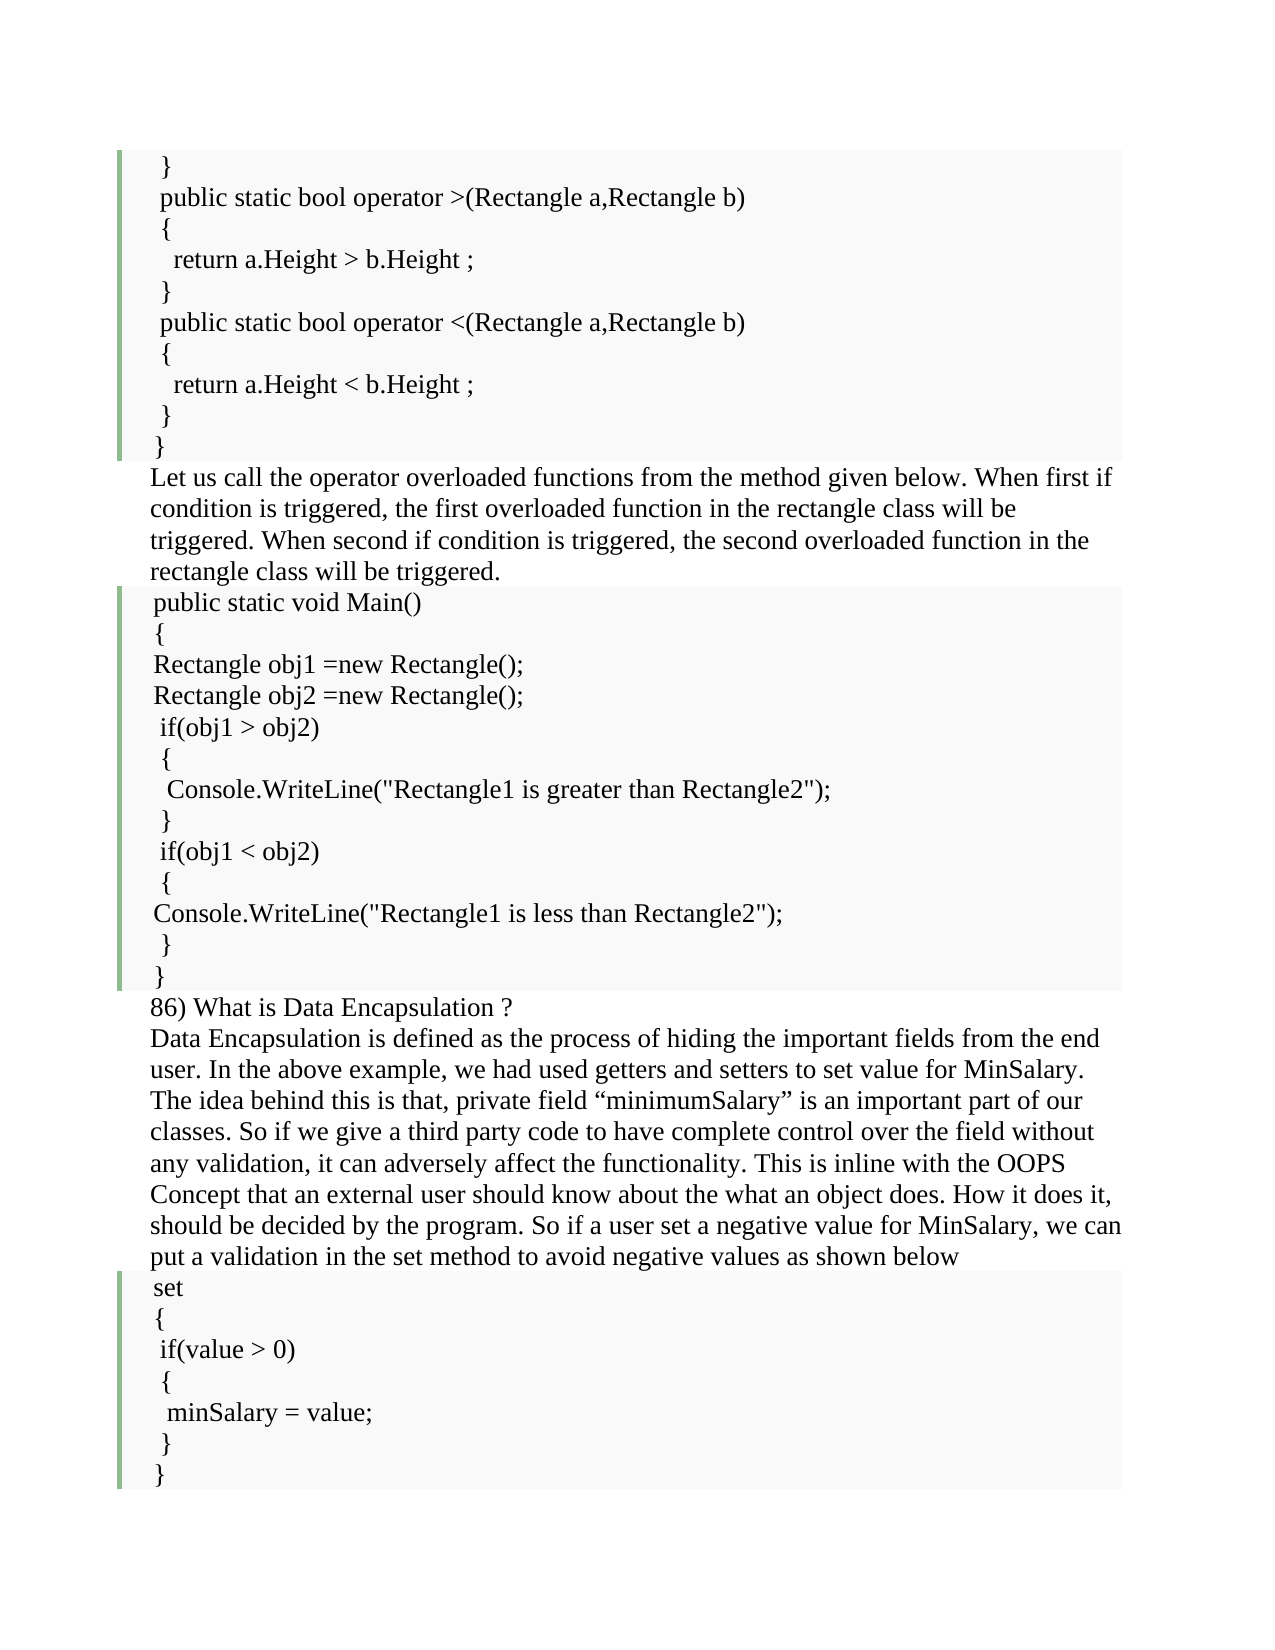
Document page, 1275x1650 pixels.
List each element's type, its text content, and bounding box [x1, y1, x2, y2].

text } [122, 804, 1122, 835]
text } [122, 430, 1122, 461]
text { [122, 617, 1122, 648]
text public static bool operator >(Rectangle a,Rectangle b) [122, 181, 1122, 212]
text } [122, 929, 1122, 960]
text Rectangle obj2 =new Rectangle(); [122, 679, 1122, 711]
text { [122, 212, 1122, 243]
text if(obj1 > obj2) [122, 711, 1122, 742]
text } [122, 1427, 1122, 1458]
text { [122, 742, 1122, 773]
text Data Encapsulation is defined as the process of hiding the important fields from the end user. In the above example, we had used getters and setters to set value for MinSalary. The idea behind this is that, private field “minimumSalary” is an important part of our classes. So if we give a third party code to have complete control over the field without any validation, it can adversely affect the functionality. This is inline with the OOPS Concept that an external user should know about the what an object does. How it does it, should be decided by the program. So if a user set a negative value for MinSalary, we can put a validation in the set method to avoid negative values as shown below [150, 1022, 1125, 1271]
text Let us call the operator overloaded functions from the method given below. When first if condition is triggered, the first overloaded function in the rectangle class will be triggered. When second if condition is triggered, the second overloaded function in the rectangle class will be triggered. [150, 461, 1125, 586]
text if(value > 0) [122, 1333, 1122, 1365]
text } [122, 399, 1122, 430]
text Console.WriteLine("Rectangle1 is greater than Rectangle2"); [122, 773, 1122, 804]
text minSalary = value; [122, 1396, 1122, 1427]
text { [122, 337, 1122, 368]
text Rectangle obj1 =new Rectangle(); [122, 648, 1122, 679]
text } [122, 150, 1122, 181]
text return a.Height < b.Height ; [122, 368, 1122, 399]
text } [122, 274, 1122, 306]
text { [122, 866, 1122, 897]
text set [122, 1271, 1122, 1302]
text 86) What is Data Encapsulation ? [150, 991, 1125, 1022]
text public static bool operator <(Rectangle a,Rectangle b) [122, 306, 1122, 337]
text { [122, 1365, 1122, 1396]
text } [122, 1458, 1122, 1489]
text if(obj1 < obj2) [122, 835, 1122, 866]
text Console.WriteLine("Rectangle1 is less than Rectangle2"); [122, 897, 1122, 929]
text return a.Height > b.Height ; [122, 243, 1122, 274]
text public static void Main() [122, 586, 1122, 617]
text } [122, 960, 1122, 991]
text { [122, 1302, 1122, 1333]
